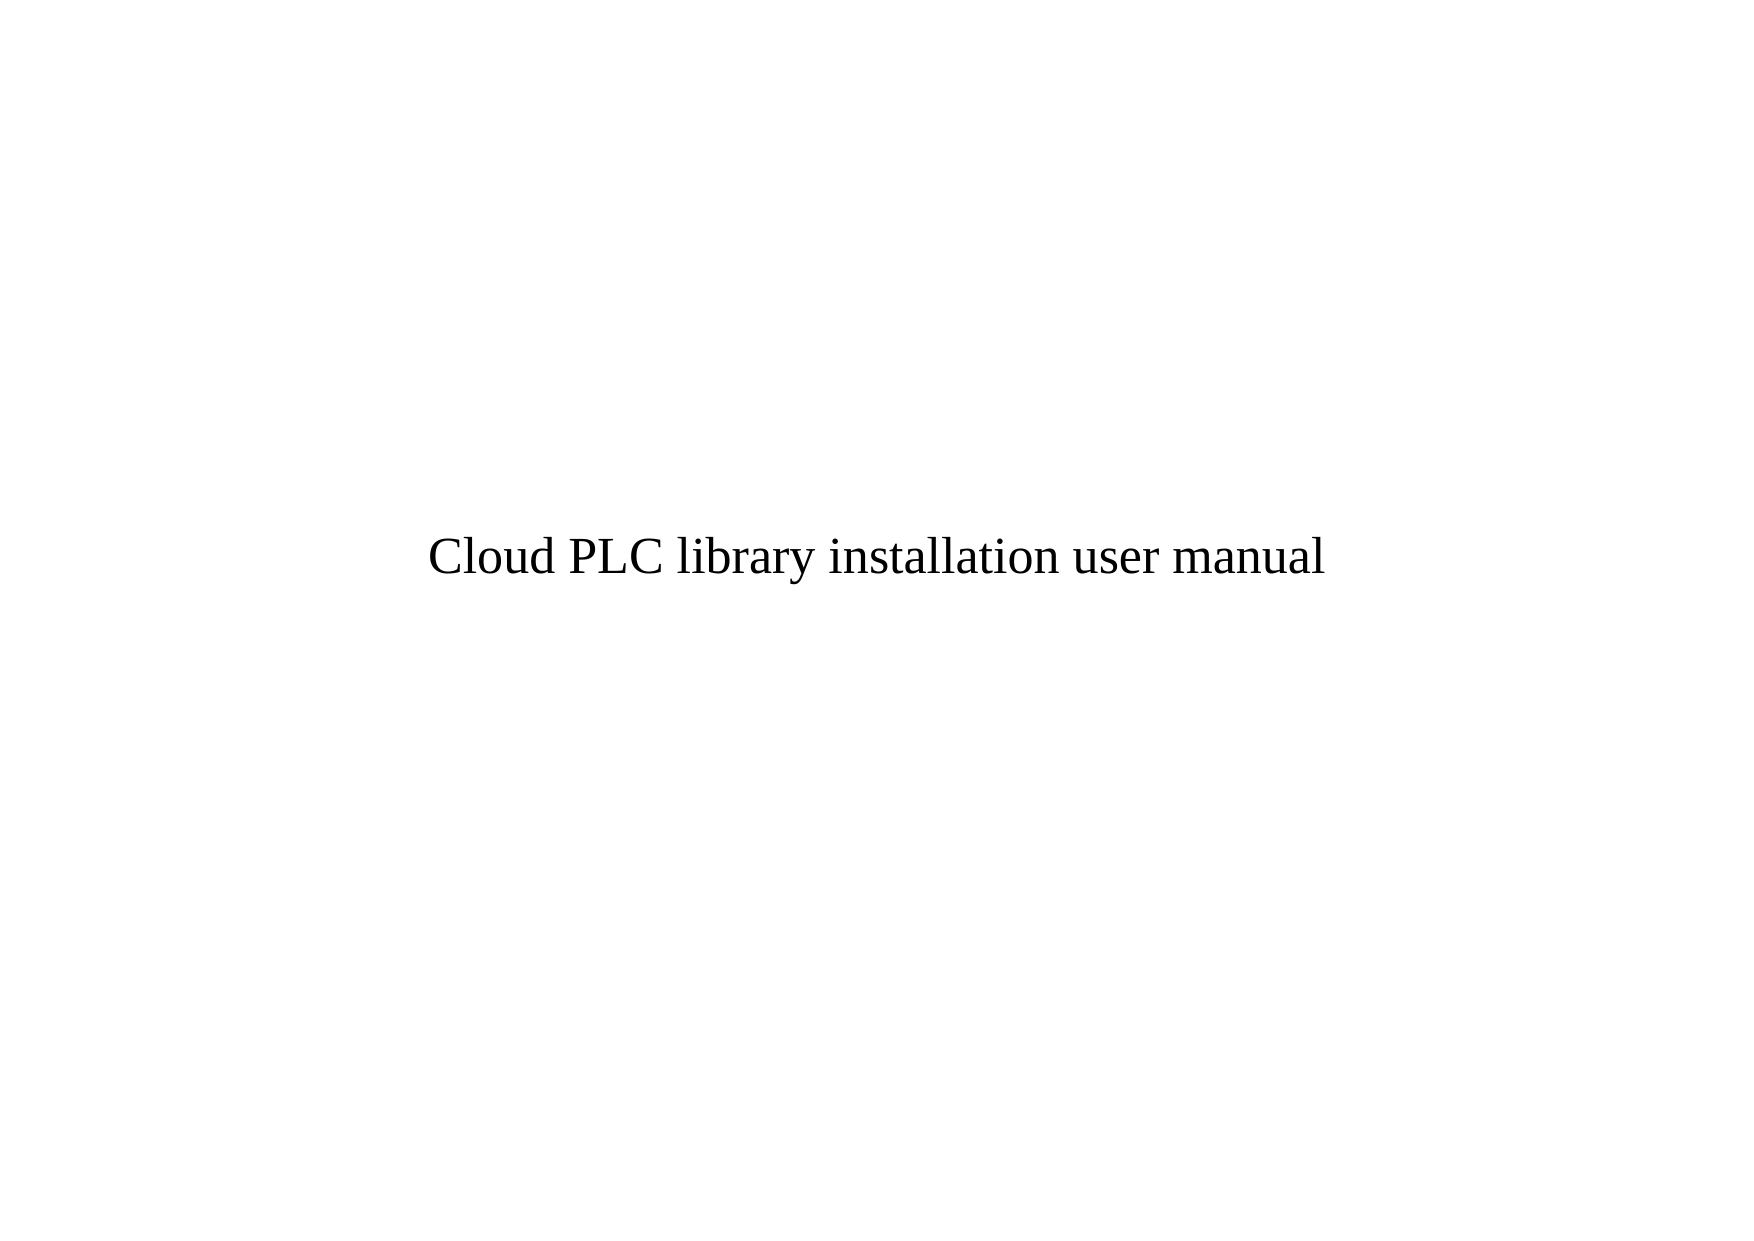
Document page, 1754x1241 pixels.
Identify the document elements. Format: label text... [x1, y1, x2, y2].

text Cloud PLC library installation user manual [150, 525, 1604, 585]
